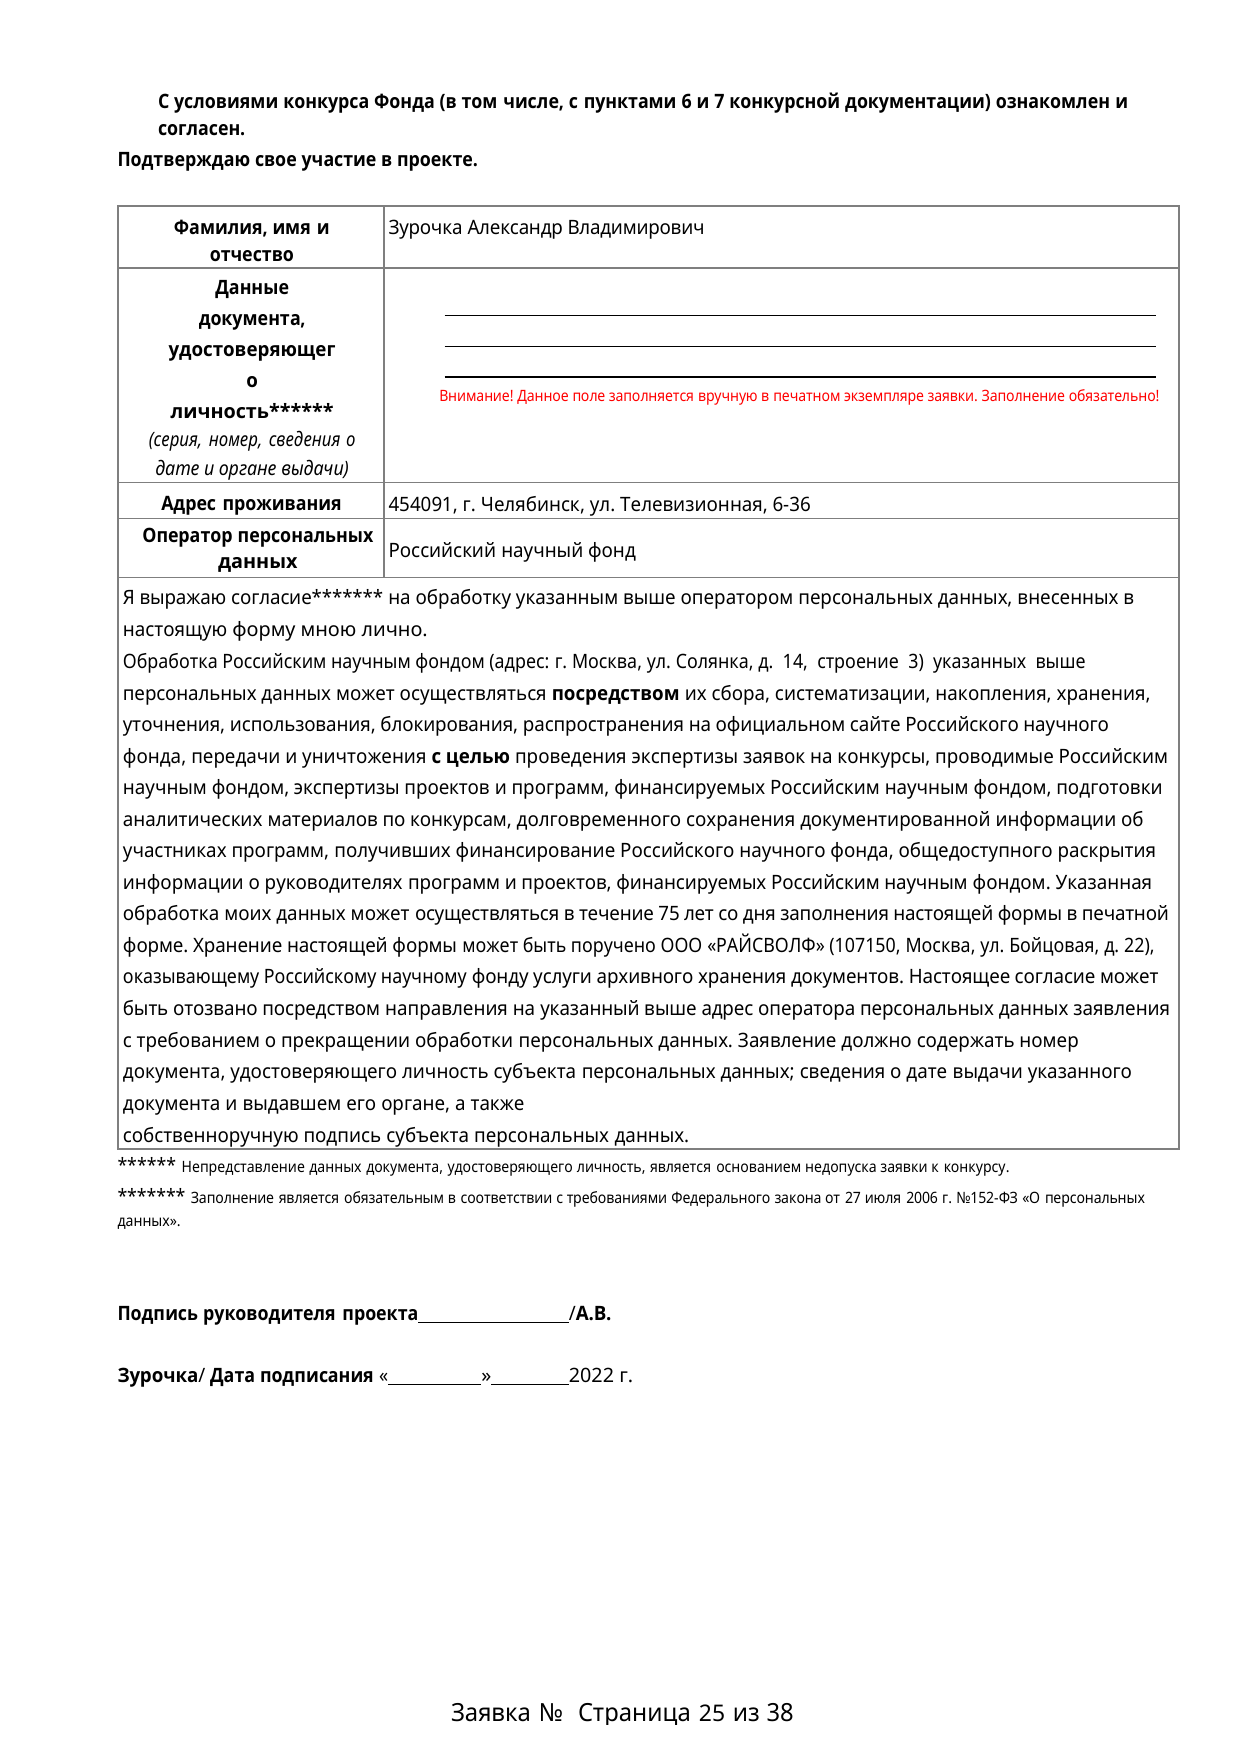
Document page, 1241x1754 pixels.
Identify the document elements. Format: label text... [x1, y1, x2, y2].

text ****** Непредставление данных документа, удостоверяющего личность, является основанием недопуска заявки к конкурсу. [117, 1151, 1192, 1178]
subtitle С условиями конкурса Фонда (в том числе, с пунктами 6 и 7 конкурсной документации) ознакомлен и согласен. [158, 88, 1192, 142]
table_header Зурочка Александр Владимирович [385, 207, 1178, 267]
table_cell Внимание! Данное поле заполняется вручную в печатном экземпляре заявки. Заполнение обязательно! [385, 269, 1178, 482]
table_cell 454091, г. Челябинск, ул. Телевизионная, 6-36 [385, 483, 1178, 517]
text Подтверждаю свое участие в проекте. [117, 145, 1192, 172]
text ******* Заполнение является обязательным в соответствии с требованиями Федерального закона от 27 июля 2006 г. №152-ФЗ «О персональных данных». [117, 1182, 1192, 1231]
table_cell Российский научный фонд [385, 519, 1178, 577]
table_header Фамилия, имя и отчество [119, 207, 383, 267]
table_cell Оператор персональных данных [119, 519, 383, 577]
table_cell Данные документа, удостоверяющего личность****** (серия, номер, сведения о дате и органе выдачи) [119, 269, 383, 482]
table_cell Адрес проживания [119, 483, 383, 517]
table_cell Я выражаю согласие******* на обработку указанным выше оператором персональных данных, внесенных в настоящую форму мною лично. Обработка Российским научным фондом (адрес: г. Москва, ул. Солянка, д. 14, строение 3) указанных выше персональных данных может осуществляться посредством их сбора, систематизации, накопления, хранения, уточнения, использования, блокирования, распространения на официальном сайте Российского научного фонда, передачи и уничтожения с целью проведения экспертизы заявок на конкурсы, проводимые Российским научным фондом, экспертизы проектов и программ, финансируемых Российским научным фондом, подготовки аналитических материалов по конкурсам, долговременного сохранения документированной информации об участниках программ, получивших финансирование Российского научного фонда, общедоступного раскрытия информации о руководителях программ и проектов, финансируемых Российским научным фондом. Указанная обработка моих данных может осуществляться в течение 75 лет со дня заполнения настоящей формы в печатной форме. Хранение настоящей формы может быть поручено ООО «РАЙСВОЛФ» (107150, Москва, ул. Бойцовая, д. 22), оказывающему Российскому научному фонду услуги архивного хранения документов. Настоящее согласие может быть отозвано посредством направления на указанный выше адрес оператора персональных данных заявления с требованием о прекращении обработки персональных данных. Заявление должно содержать номер документа, удостоверяющего личность субъекта персональных данных; сведения о дате выдачи указанного документа и выдавшем его органе, а также собственноручную подпись субъекта персональных данных. [119, 578, 1178, 1148]
text Подпись руководителя проекта /А.В. Зурочка/ Дата подписания « » 2022 г. [117, 1299, 694, 1388]
